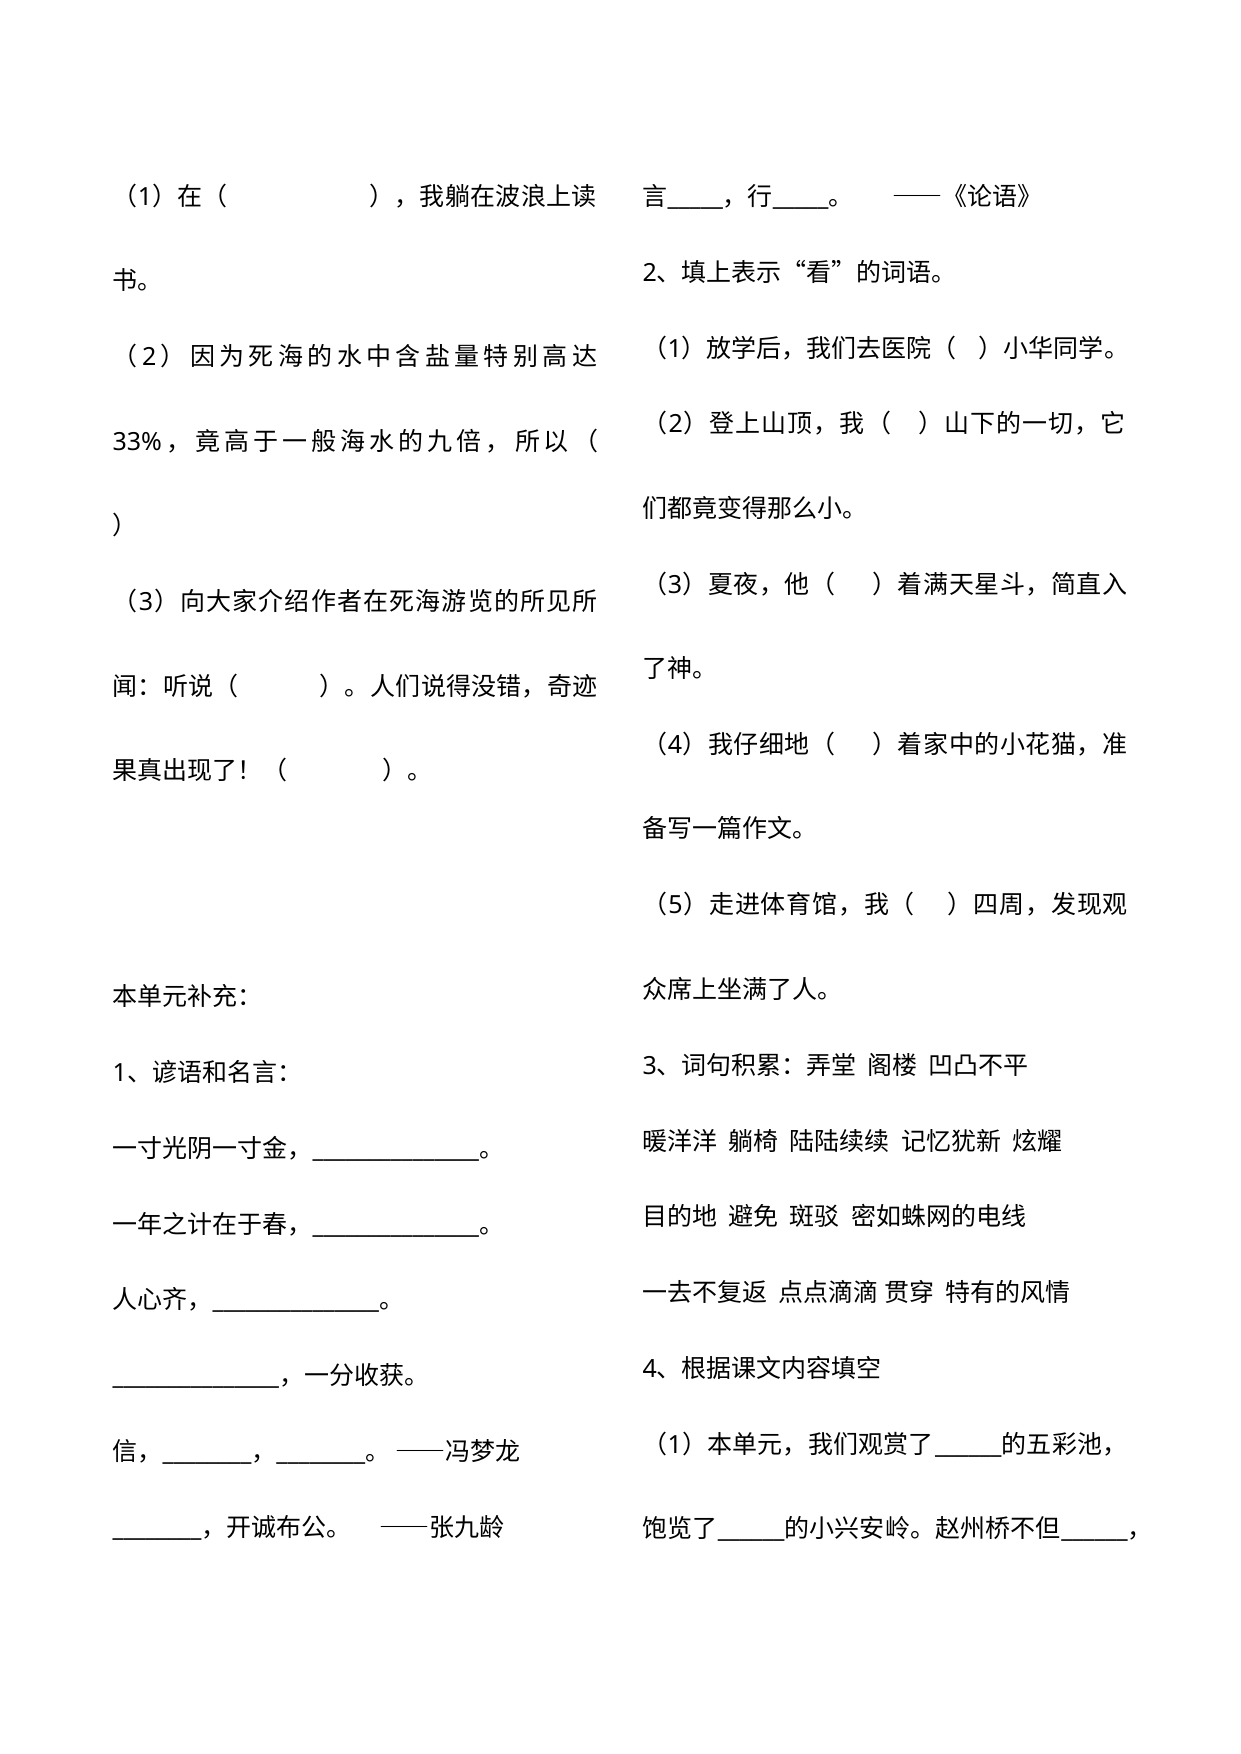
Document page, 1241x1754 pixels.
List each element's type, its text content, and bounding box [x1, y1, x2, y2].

text 人心齐，_______________。 [112, 1266, 598, 1331]
text （2）因为死海的水中含盐量特别高达33%，竟高于一般海水的九倍，所以（ ） [112, 322, 598, 556]
text 言_____，行_____。 ——《论语》 [642, 162, 1128, 227]
text （4）我仔细地（ ）着家中的小花猫，准备写一篇作文。 [642, 710, 1128, 859]
text 2、填上表示“看”的词语。 [642, 238, 1128, 303]
text 一去不复返 点点滴滴 贯穿 特有的风情 [642, 1258, 1128, 1323]
text （3）夏夜，他（ ）着满天星斗，简直入了神。 [642, 550, 1128, 699]
text （1）放学后，我们去医院（ ）小华同学。 [642, 314, 1128, 379]
text 一寸光阴一寸金，_______________。 [112, 1114, 598, 1179]
text 本单元补充： [112, 962, 598, 1027]
text 信，________，________。 ——冯梦龙 [112, 1417, 598, 1482]
text 1、谚语和名言： [112, 1038, 598, 1103]
text （1）在（ ），我躺在波浪上读书。 [112, 162, 598, 311]
text （3）向大家介绍作者在死海游览的所见所闻：听说（ ）。人们说得没错，奇迹果真出现了！（ ）。 [112, 567, 598, 801]
text 3、词句积累：弄堂 阁楼 凹凸不平 [642, 1031, 1128, 1096]
text ________，开诚布公。 ——张九龄 [112, 1493, 598, 1558]
text 目的地 避免 斑驳 密如蛛网的电线 [642, 1182, 1128, 1247]
text （2）登上山顶，我（ ）山下的一切，它们都竟变得那么小。 [642, 389, 1128, 539]
text _______________，一分收获。 [112, 1341, 598, 1406]
text 暖洋洋 躺椅 陆陆续续 记忆犹新 炫耀 [642, 1107, 1128, 1172]
text （5）走进体育馆，我（ ）四周，发现观众席上坐满了人。 [642, 870, 1128, 1020]
text 一年之计在于春，_______________。 [112, 1190, 598, 1255]
text 4、根据课文内容填空 [642, 1334, 1128, 1399]
